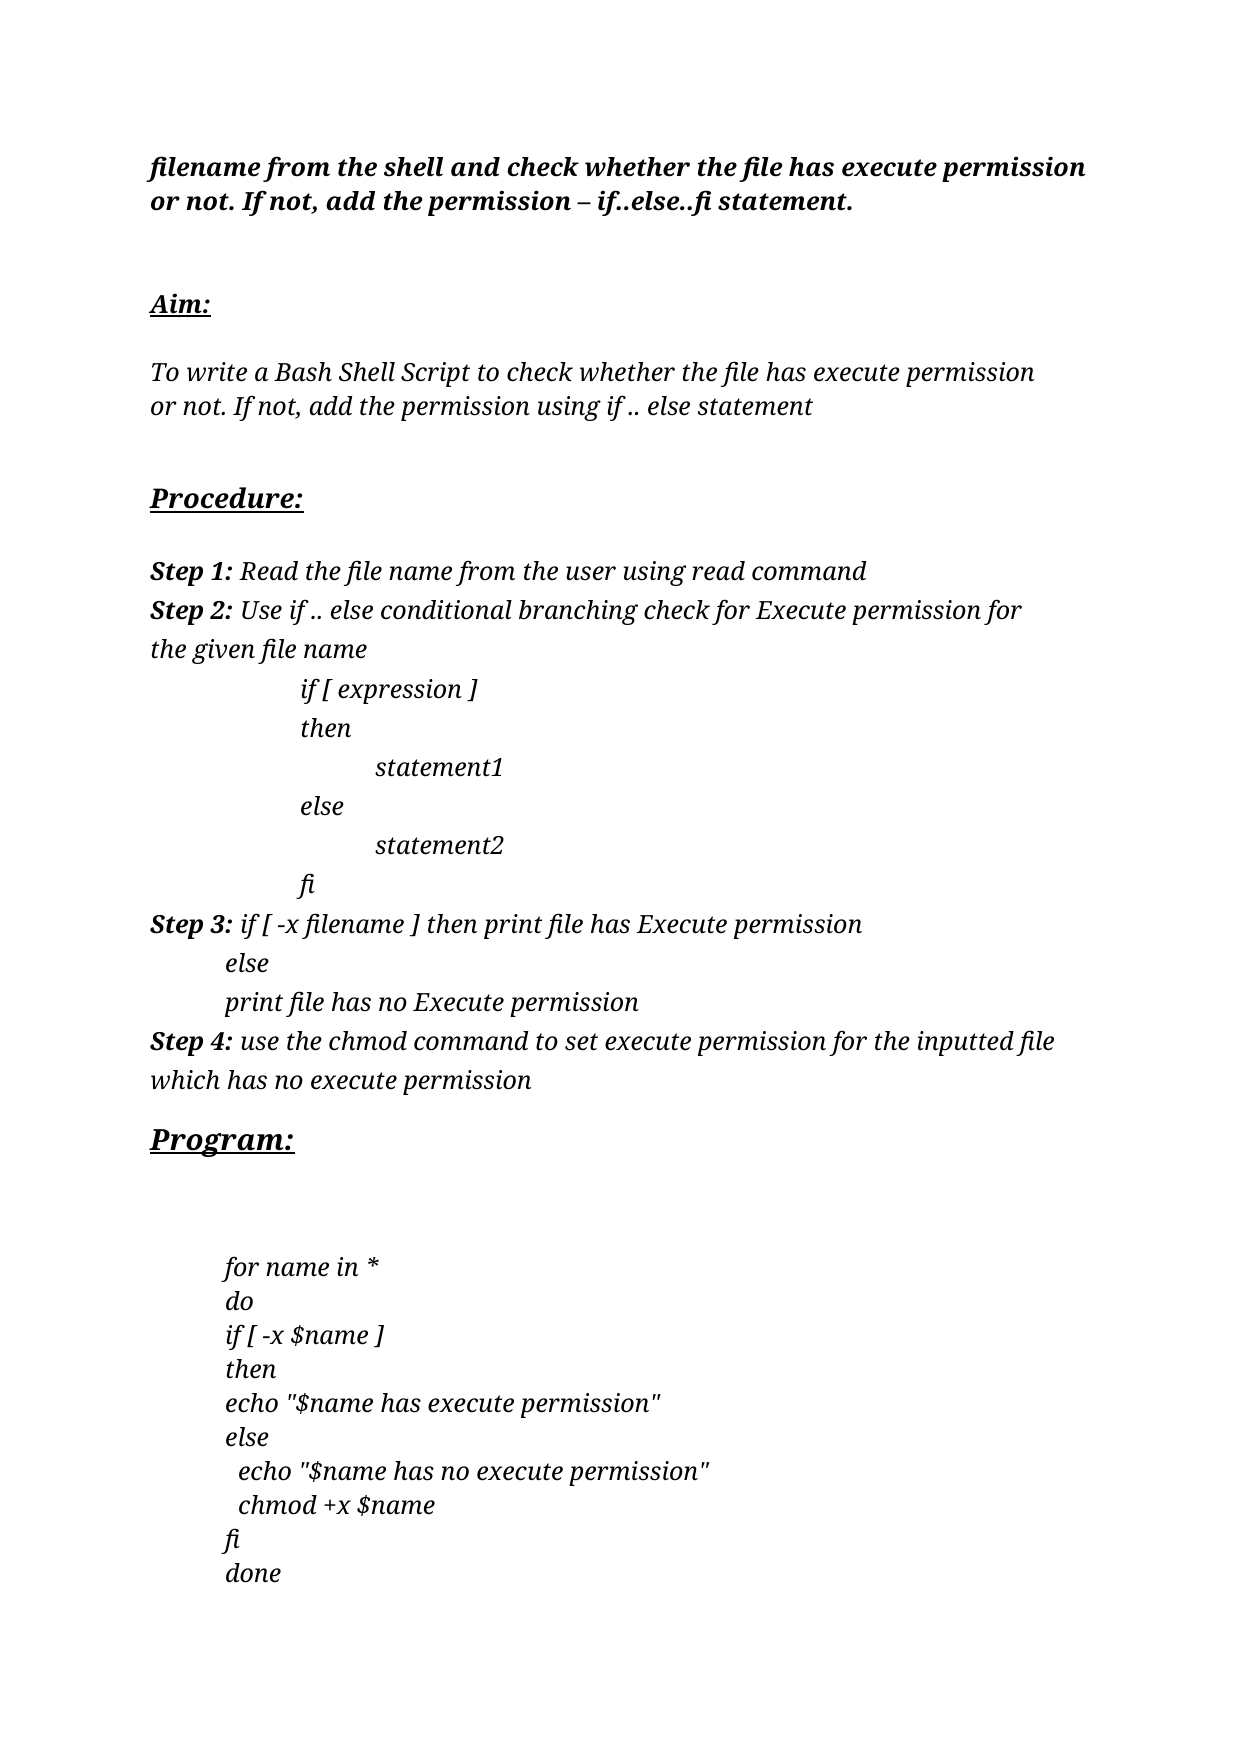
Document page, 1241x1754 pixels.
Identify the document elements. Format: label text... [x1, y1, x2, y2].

text echo "$name has no execute permission" [150, 1454, 1090, 1488]
text which has no execute permission [150, 1063, 1090, 1097]
text the given file name [150, 632, 1090, 666]
text then [150, 1351, 1090, 1386]
text do [150, 1283, 1090, 1317]
text or not. If not, add the permission using if .. else statement [150, 388, 1090, 422]
text Step 2: Use if .. else conditional branching check for Execute permission for [150, 593, 1090, 627]
text statement2 [300, 828, 1090, 862]
text if [ expression ] [225, 671, 1090, 705]
text print file has no Execute permission [150, 984, 1090, 1019]
text Program: [150, 1119, 1090, 1158]
text or not. If not, add the permission – if..else..fi statement. [150, 184, 1090, 218]
text for name in * [150, 1249, 1090, 1283]
text fi [225, 867, 1090, 901]
text Step 1: Read the file name from the user using read command [150, 554, 1090, 588]
text if [ -x $name ] [150, 1317, 1090, 1351]
text Step 4: use the chmod command to set execute permission for the inputted file [150, 1024, 1090, 1058]
text echo "$name has execute permission" [150, 1386, 1090, 1419]
text filename from the shell and check whether the file has execute permission [150, 150, 1090, 184]
text To write a Bash Shell Script to check whether the file has execute permission [150, 354, 1090, 388]
text Step 3: if [ -x filename ] then print file has Execute permission [150, 906, 1090, 940]
text fi [150, 1522, 1090, 1556]
text statement1 [300, 749, 1090, 784]
text else [225, 789, 1090, 823]
text else [150, 1419, 1090, 1454]
text else [225, 945, 1090, 979]
text then [225, 710, 1090, 744]
text done [150, 1556, 1090, 1590]
text Procedure: [150, 480, 1090, 517]
text Aim: [150, 286, 1090, 320]
text chmod +x $name [150, 1488, 1090, 1522]
